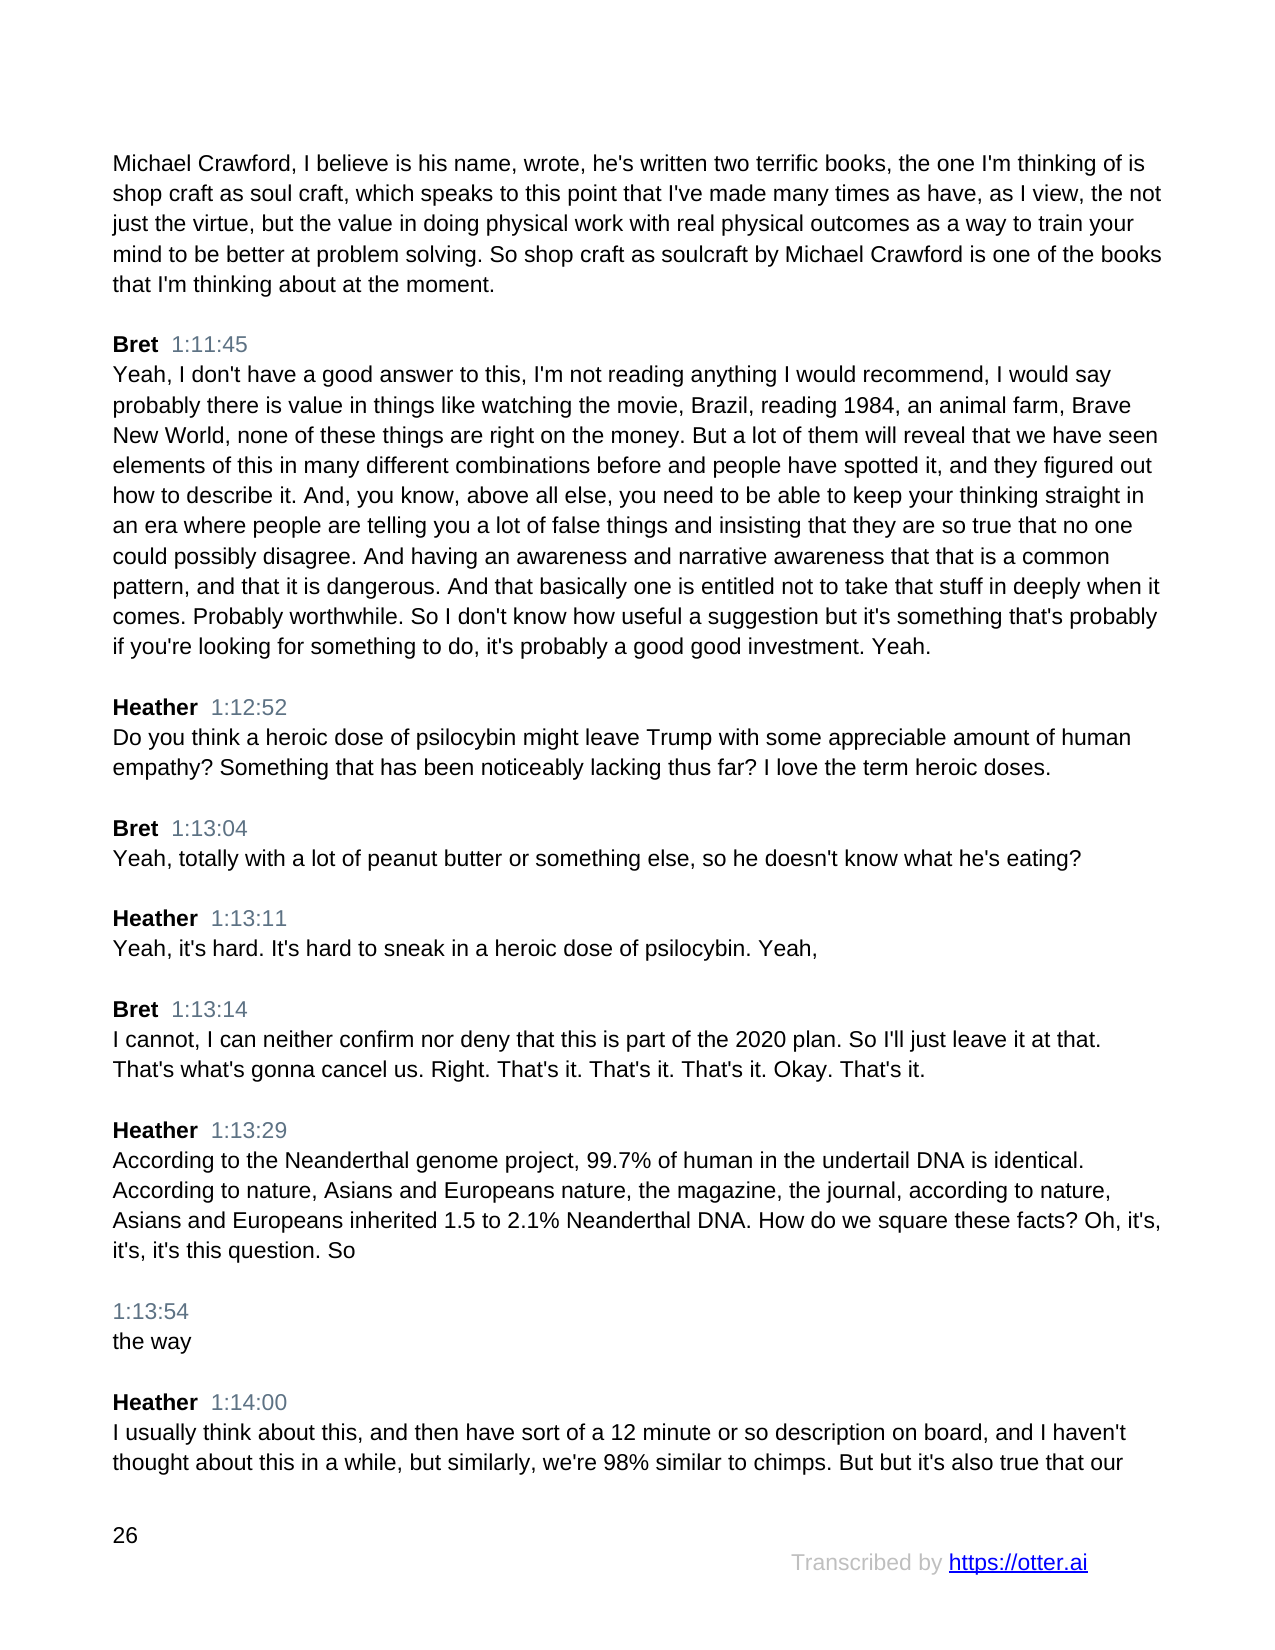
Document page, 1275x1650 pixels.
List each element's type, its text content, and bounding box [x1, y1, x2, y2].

text Do you think a heroic dose of psilocybin might leave Trump with some appreciable amount of human empathy? Something that has been noticeably lacking thus far? I love the term heroic doses. [112, 724, 1162, 781]
text Heather 1:12:52 [112, 694, 1162, 720]
text Bret 1:13:04 [112, 814, 1162, 841]
text Heather 1:13:11 [112, 905, 1162, 932]
text the way [112, 1328, 1162, 1354]
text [112, 1419, 1162, 1475]
text I cannot, I can neither confirm nor deny that this is part of the 2020 plan. So I'll just leave it at that. That's what's gonna cancel us. Right. That's it. That's it. That's it. Okay. That's it. [112, 1026, 1162, 1083]
text Bret 1:11:45 [112, 331, 1162, 358]
text Yeah, I don't have a good answer to this, I'm not reading anything I would recommend, I would say probably there is value in things like watching the movie, Brazil, reading 1984, an animal farm, Brave New World, none of these things are right on the money. But a lot of them will reveal that we have seen elements of this in many different combinations before and people have spotted it, and they figured out how to describe it. And, you know, above all else, you need to be able to keep your thinking straight in an era where people are telling you a lot of false things and insisting that they are so true that no one could possibly disagree. And having an awareness and narrative awareness that that is a common pattern, and that it is dangerous. And that basically one is entitled not to take that stuff in deeply when it comes. Probably worthwhile. So I don't know how useful a suggestion but it's something that's probably if you're looking for something to do, it's probably a good good investment. Yeah. [112, 361, 1162, 660]
text Heather 1:13:29 [112, 1117, 1162, 1143]
text Heather 1:14:00 [112, 1388, 1162, 1415]
text Bret 1:13:14 [112, 996, 1162, 1022]
text Yeah, totally with a lot of peanut butter or something else, so he doesn't know what he's eating? [112, 845, 1162, 871]
text 1:13:54 [112, 1298, 1162, 1324]
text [112, 150, 1162, 297]
text According to the Neanderthal genome project, 99.7% of human in the undertail DNA is identical. According to nature, Asians and Europeans nature, the magazine, the journal, according to nature, Asians and Europeans inherited 1.5 to 2.1% Neanderthal DNA. How do we square these facts? Oh, it's, it's, it's this question. So [112, 1147, 1162, 1264]
text Yeah, it's hard. It's hard to sneak in a heroic dose of psilocybin. Yeah, [112, 935, 1162, 962]
